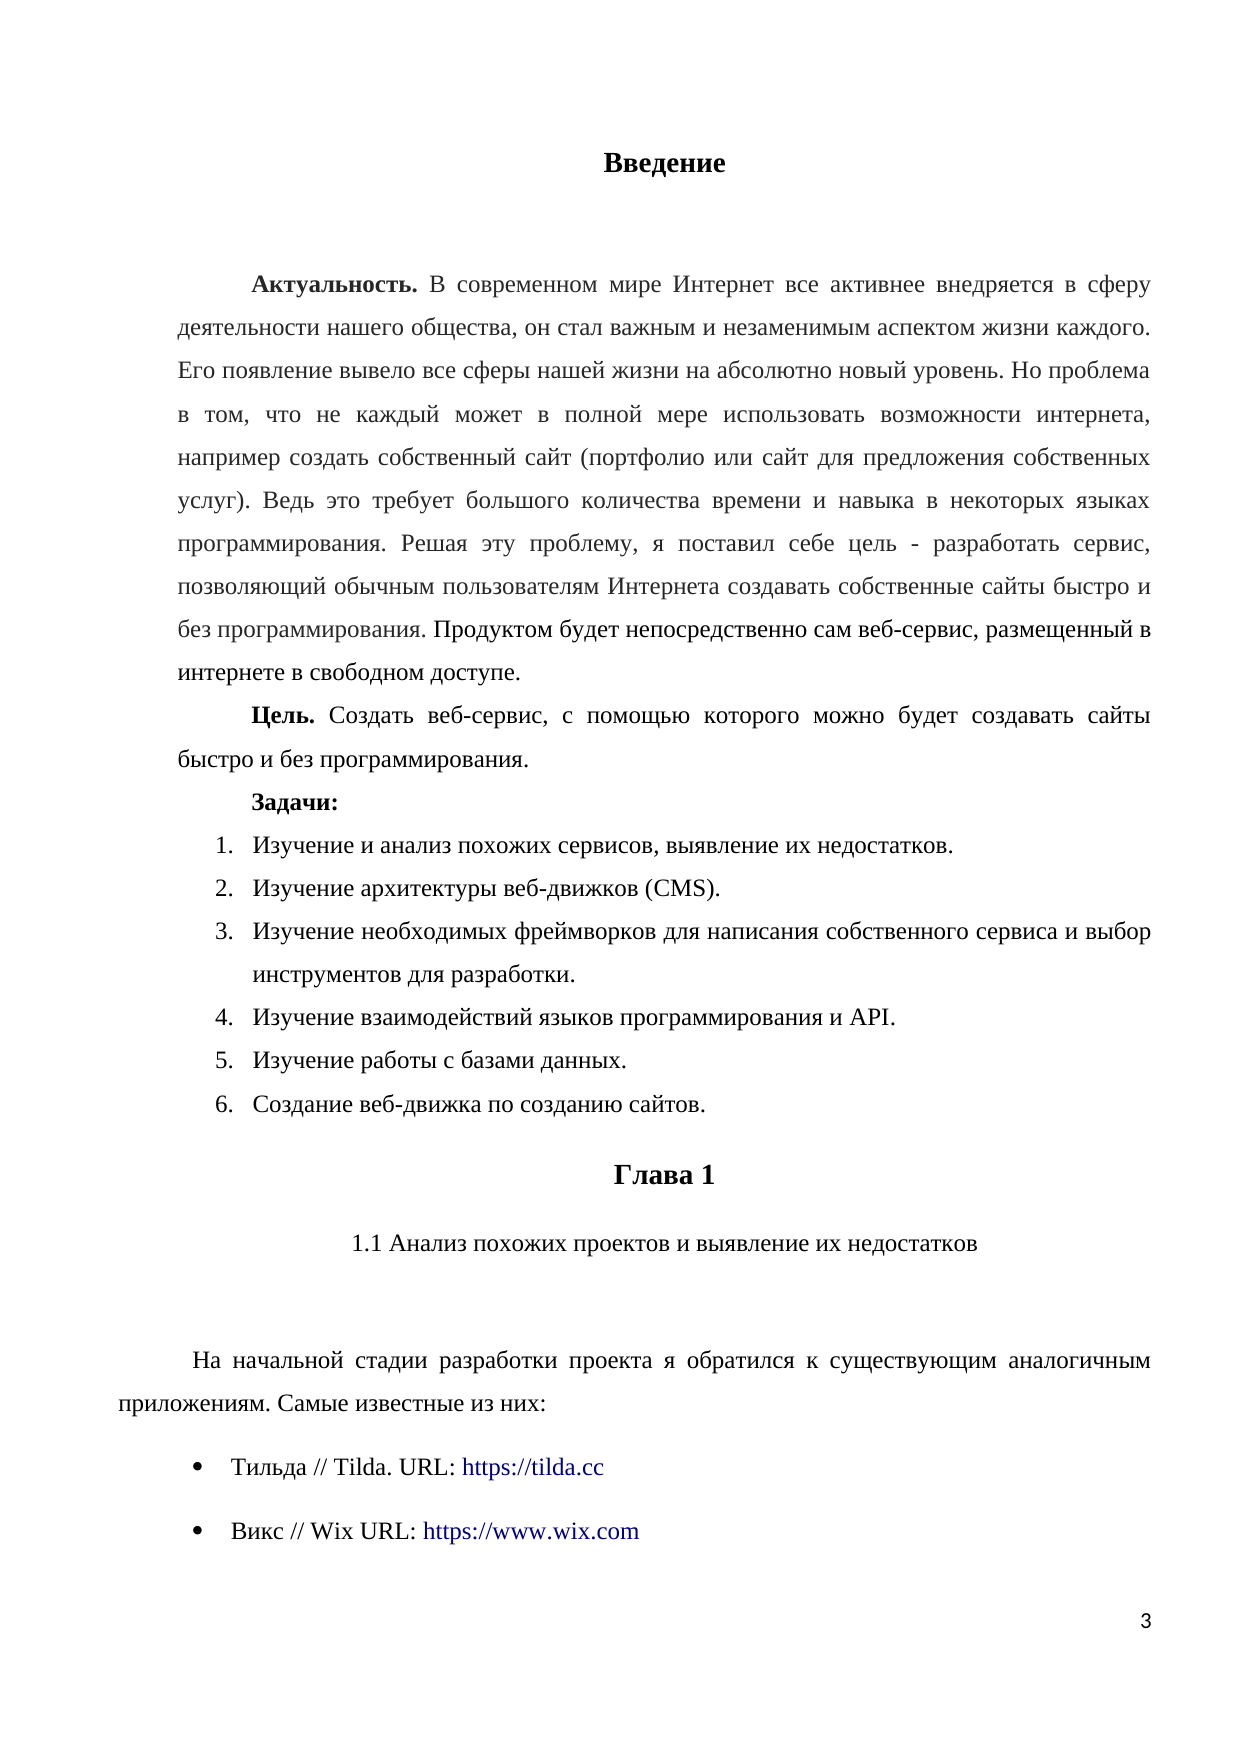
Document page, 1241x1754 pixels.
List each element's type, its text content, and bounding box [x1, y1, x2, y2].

list Изучение необходимых фреймворков для написания собственного сервиса и выбор инструментов для разработки. [215, 916, 1152, 988]
list Создание веб-движка по созданию сайтов. [215, 1089, 1152, 1117]
list Изучение взаимодействий языков программирования и API. [215, 1002, 1152, 1031]
text На начальной стадии разработки проекта я обратился к существующим аналогичным приложениям. Самые известные из них: [118, 1345, 1152, 1417]
list Изучение и анализ похожих сервисов, выявление их недостатков. [215, 830, 1152, 859]
text Цель. Создать веб-сервис, с помощью которого можно будет создавать сайты быстро и без программирования. [177, 701, 1152, 772]
list Викс // Wix URL: https://www.wix.com [193, 1516, 1152, 1544]
list Изучение архитектуры веб-движков (CMS). [215, 873, 1152, 902]
list Тильда // Tilda. URL: https://tilda.cc [193, 1452, 1152, 1481]
subtitle Глава 1 [177, 1157, 1152, 1190]
list Изучение работы с базами данных. [215, 1046, 1152, 1074]
text Задачи: [177, 787, 1152, 816]
subtitle 1.1 Анализ похожих проектов и выявление их недостатков [177, 1228, 1152, 1257]
text Актуальность. В современном мире Интернет все активнее внедряется в сферу деятельности нашего общества, он стал важным и незаменимым аспектом жизни каждого. Его появление вывело все сферы нашей жизни на абсолютно новый уровень. Но проблема в том, что не каждый может в полной мере использовать возможности интернета, например создать собственный сайт (портфолио или сайт для предложения собственных услуг). Ведь это требует большого количества времени и навыка в некоторых языках программирования. Решая эту проблему, я поставил себе цель - разработать сервис, позволяющий обычным пользователям Интернета создавать собственные сайты быстро и без программирования. Продуктом будет непосредственно сам веб-сервис, размещенный в интернете в свободном доступе. [177, 269, 1152, 686]
subtitle Введение [177, 145, 1152, 179]
